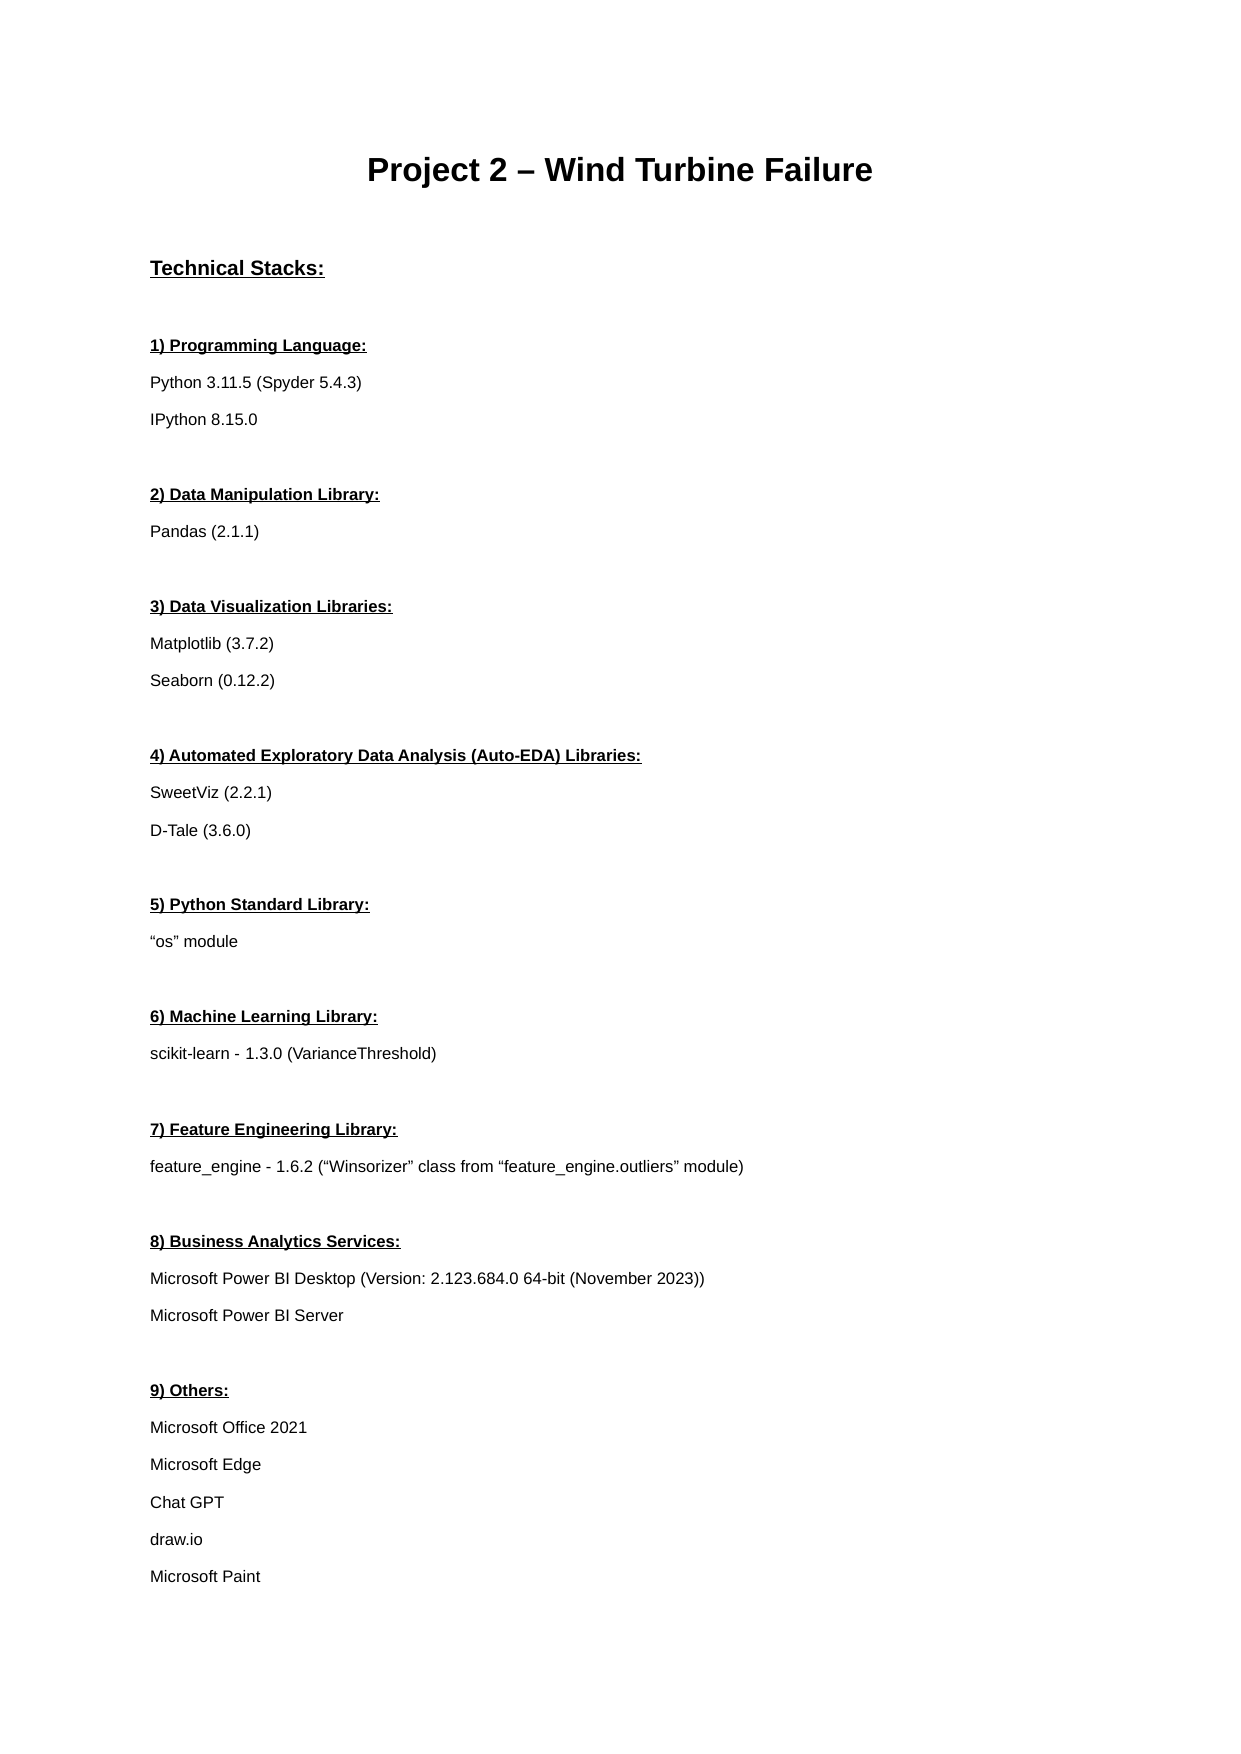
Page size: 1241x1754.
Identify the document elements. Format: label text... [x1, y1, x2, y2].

text 1) Programming Language: [150, 336, 1090, 355]
text Python 3.11.5 (Spyder 5.4.3) [150, 373, 1090, 392]
text 4) Automated Exploratory Data Analysis (Auto-EDA) Libraries: [150, 746, 1090, 765]
text Microsoft Power BI Server [150, 1306, 1090, 1325]
text draw.io [150, 1530, 1090, 1549]
text Chat GPT [150, 1492, 1090, 1512]
text Matplotlib (3.7.2) [150, 634, 1090, 653]
text feature_engine - 1.6.2 (“Winsorizer” class from “feature_engine.outliers” module) [150, 1157, 1090, 1176]
text Microsoft Power BI Desktop (Version: 2.123.684.0 64-bit (November 2023)) [150, 1269, 1090, 1288]
text 7) Feature Engineering Library: [150, 1119, 1090, 1139]
text 2) Data Manipulation Library: [150, 485, 1090, 504]
text 5) Python Standard Library: [150, 895, 1090, 914]
text D-Tale (3.6.0) [150, 820, 1090, 839]
text Project 2 – Wind Turbine Failure [150, 150, 1090, 188]
text 3) Data Visualization Libraries: [150, 597, 1090, 616]
text 9) Others: [150, 1381, 1090, 1400]
text IPython 8.15.0 [150, 410, 1090, 429]
text Pandas (2.1.1) [150, 522, 1090, 541]
text scikit-learn - 1.3.0 (VarianceThreshold) [150, 1044, 1090, 1063]
text Technical Stacks: [150, 256, 1090, 280]
text Microsoft Office 2021 [150, 1418, 1090, 1437]
text Microsoft Paint [150, 1567, 1090, 1586]
text Seaborn (0.12.2) [150, 671, 1090, 690]
text Microsoft Edge [150, 1455, 1090, 1474]
text 8) Business Analytics Services: [150, 1231, 1090, 1251]
text SweetViz (2.2.1) [150, 783, 1090, 802]
text 6) Machine Learning Library: [150, 1007, 1090, 1026]
text “os” module [150, 932, 1090, 951]
